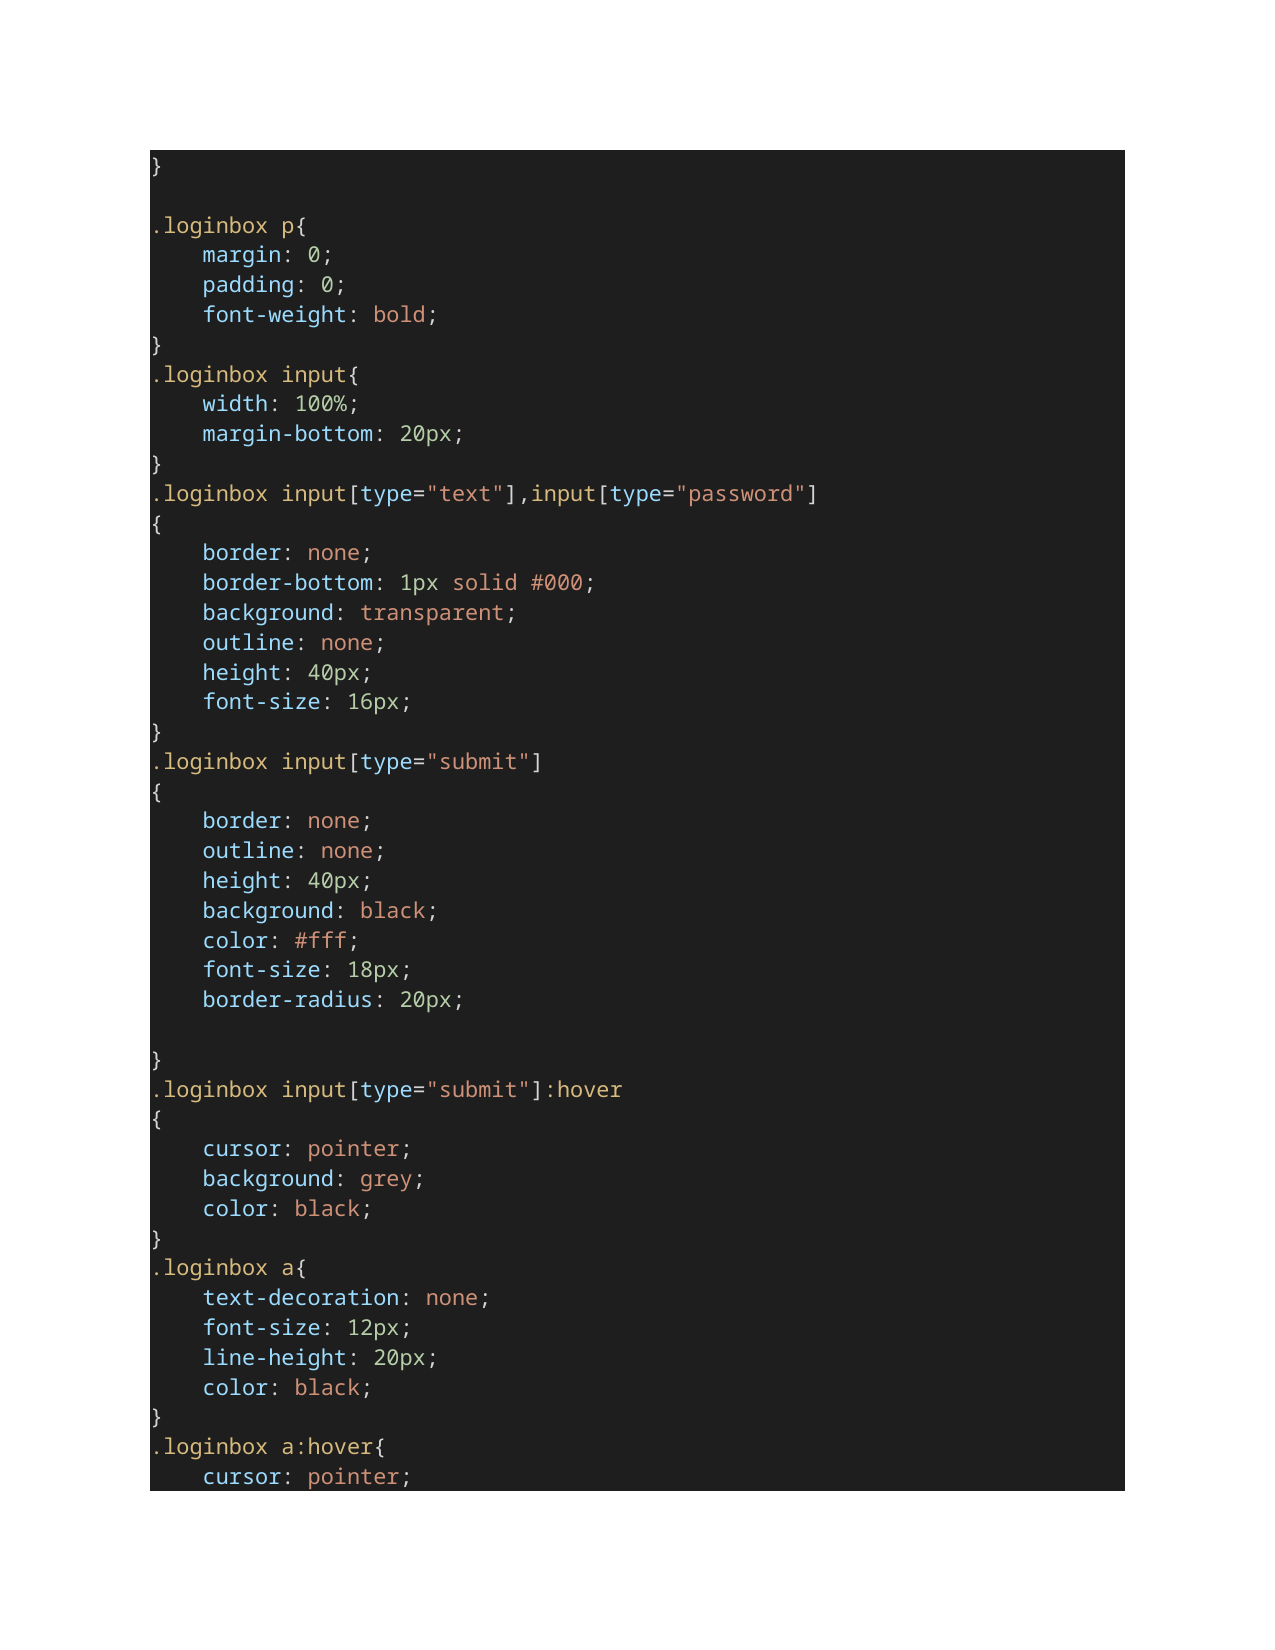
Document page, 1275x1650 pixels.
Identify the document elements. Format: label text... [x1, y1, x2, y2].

text .loginbox input[type="submit"]:hover [150, 1073, 1125, 1103]
text line-height: 20px; [150, 1342, 1125, 1371]
text { [150, 507, 1125, 537]
text font-weight: bold; [150, 299, 1125, 329]
text background: transparent; [150, 597, 1125, 627]
text font-size: 18px; [150, 954, 1125, 984]
text } [150, 1044, 1125, 1073]
text width: 100%; [150, 388, 1125, 418]
text border-radius: 20px; [150, 984, 1125, 1014]
text } [150, 1401, 1125, 1431]
text { [150, 776, 1125, 805]
text font-size: 12px; [150, 1312, 1125, 1342]
text .loginbox a{ [150, 1252, 1125, 1282]
text { [150, 1103, 1125, 1133]
text margin-bottom: 20px; [150, 418, 1125, 448]
text .loginbox input[type="submit"] [150, 746, 1125, 776]
text text-decoration: none; [150, 1282, 1125, 1312]
text border-bottom: 1px solid #000; [150, 567, 1125, 597]
text border: none; [150, 805, 1125, 835]
text height: 40px; [150, 656, 1125, 686]
text } [150, 1222, 1125, 1252]
text outline: none; [150, 627, 1125, 656]
text padding: 0; [150, 269, 1125, 299]
text .loginbox p{ [150, 209, 1125, 239]
text font-size: 16px; [150, 686, 1125, 716]
text background: grey; [150, 1163, 1125, 1193]
text background: black; [150, 895, 1125, 924]
text .loginbox input{ [150, 358, 1125, 388]
text .loginbox a:hover{ [150, 1431, 1125, 1461]
text .loginbox input[type="text"],input[type="password"] [150, 478, 1125, 507]
text cursor: pointer; [150, 1461, 1125, 1491]
text } [150, 150, 1125, 180]
text height: 40px; [150, 865, 1125, 895]
text } [150, 448, 1125, 478]
text border: none; [150, 537, 1125, 567]
text color: black; [150, 1371, 1125, 1401]
text margin: 0; [150, 239, 1125, 269]
text outline: none; [150, 835, 1125, 865]
text color: #fff; [150, 924, 1125, 954]
text } [150, 329, 1125, 358]
text } [150, 716, 1125, 746]
text cursor: pointer; [150, 1133, 1125, 1163]
text color: black; [150, 1193, 1125, 1222]
